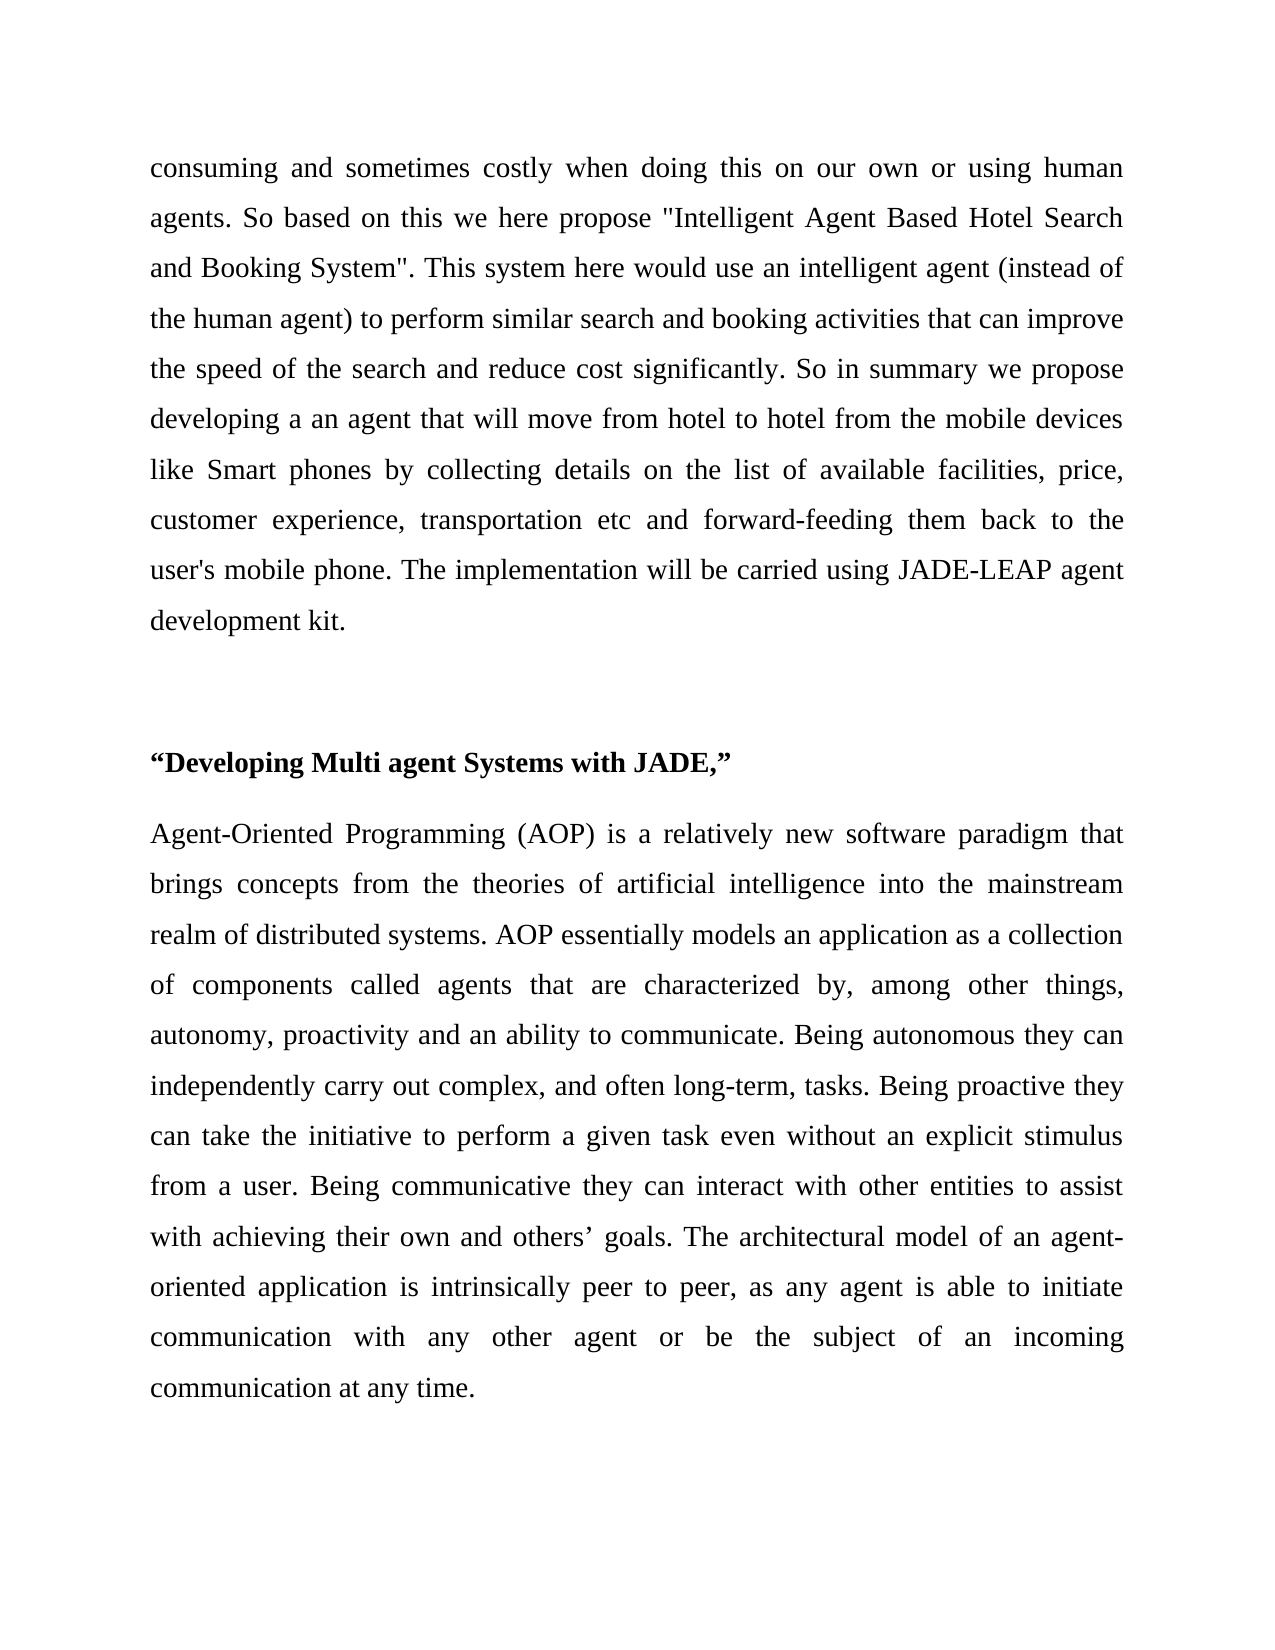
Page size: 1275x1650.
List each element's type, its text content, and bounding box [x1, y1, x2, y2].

text Agent-Oriented Programming (AOP) is a relatively new software paradigm that brings concepts from the theories of artificial intelligence into the mainstream realm of distributed systems. AOP essentially models an application as a collection of components called agents that are characterized by, among other things, autonomy, proactivity and an ability to communicate. Being autonomous they can independently carry out complex, and often long-term, tasks. Being proactive they can take the initiative to perform a given task even without an explicit stimulus from a user. Being communicative they can interact with other entities to assist with achieving their own and others’ goals. The architectural model of an agent-oriented application is intrinsically peer to peer, as any agent is able to initiate communication with any other agent or be the subject of an incoming communication at any time. [150, 816, 1125, 1403]
text “Developing Multi agent Systems with JADE,” [150, 745, 1125, 779]
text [150, 150, 1125, 636]
